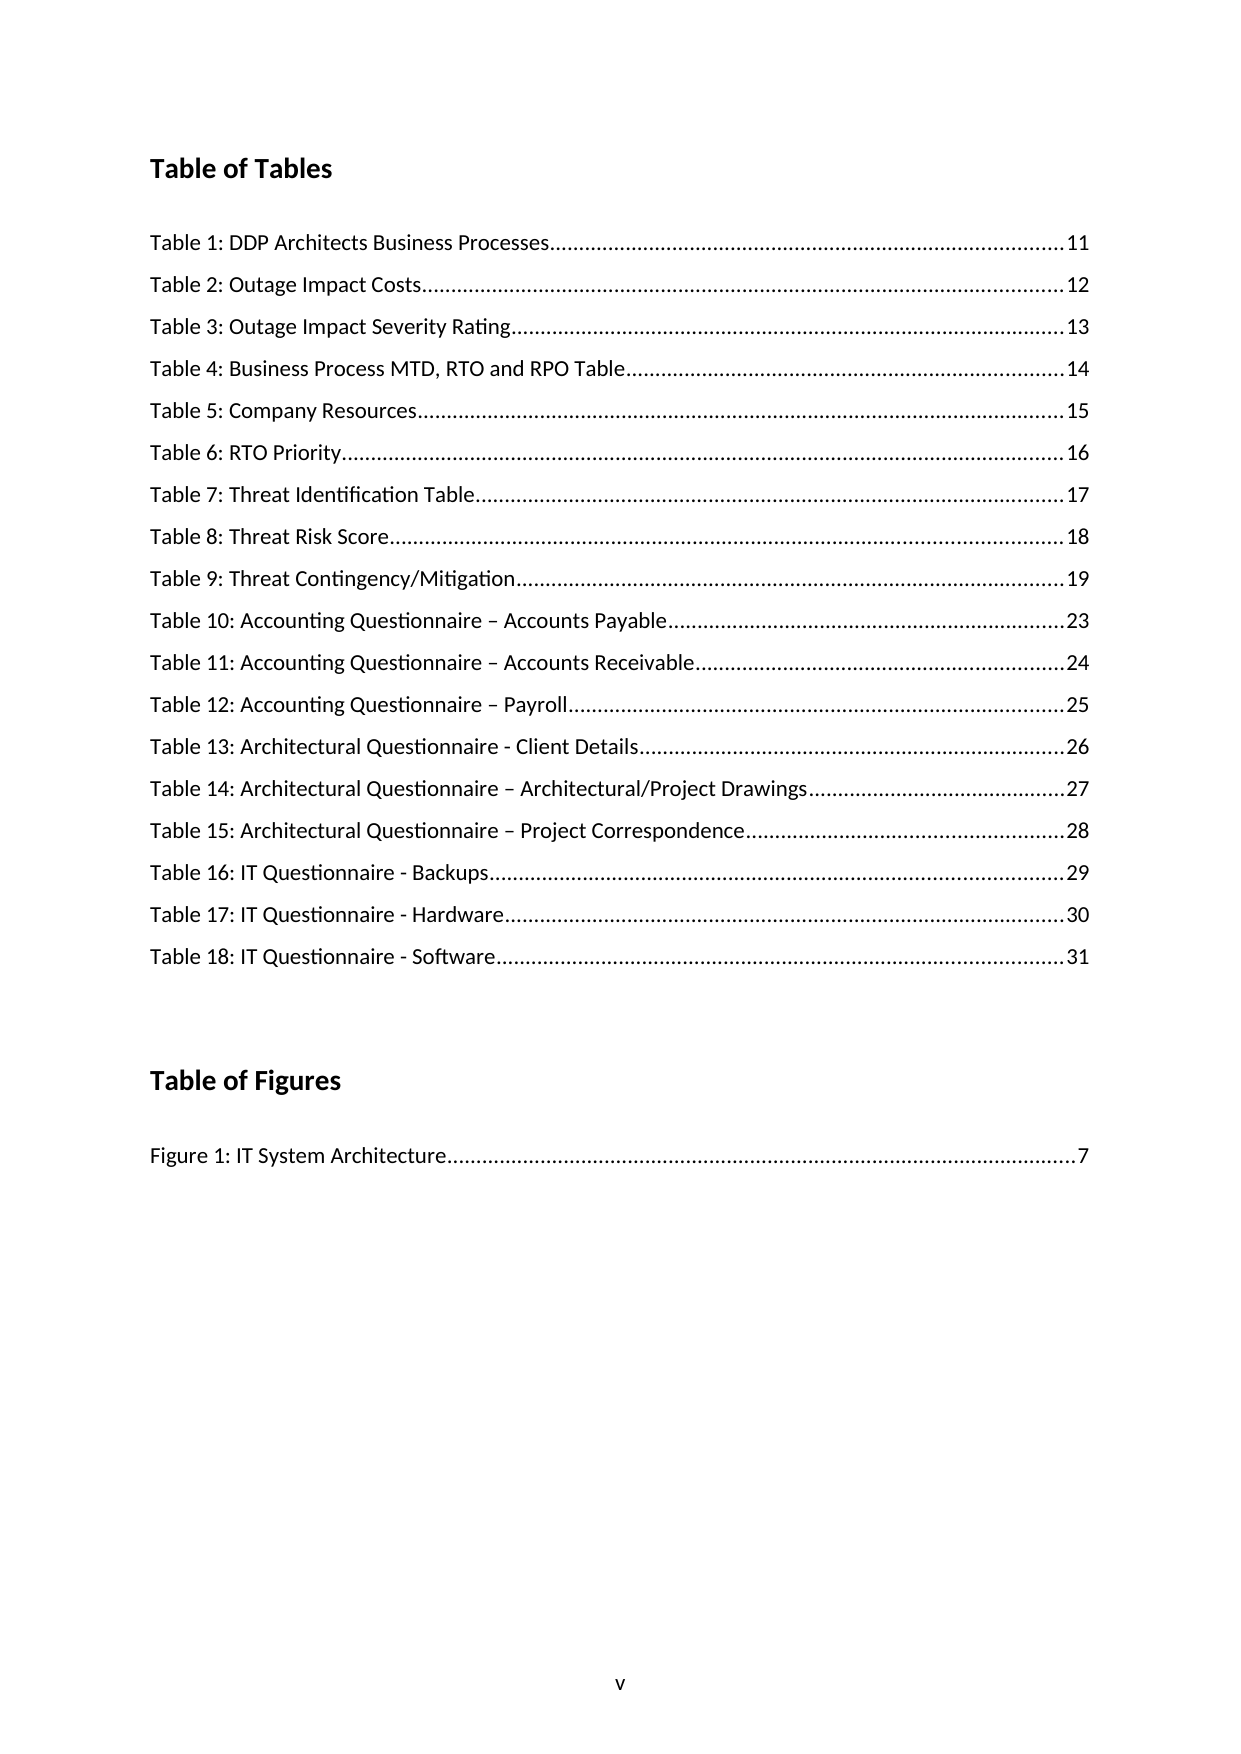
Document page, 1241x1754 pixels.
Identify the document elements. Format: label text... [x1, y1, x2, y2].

text Table of Figures [150, 1062, 1090, 1098]
text Table 3: Outage Impact Severity Rating 13 [150, 312, 1090, 340]
text Table 6: RTO Priority 16 [150, 438, 1090, 466]
text Table 5: Company Resources 15 [150, 396, 1090, 424]
text Table 15: Architectural Questionnaire – Project Correspondence 28 [150, 816, 1090, 844]
text Table 1: DDP Architects Business Processes 11 [150, 228, 1090, 256]
text Table of Tables [150, 150, 1090, 186]
text Table 12: Accounting Questionnaire – Payroll 25 [150, 690, 1090, 718]
text Table 11: Accounting Questionnaire – Accounts Receivable 24 [150, 648, 1090, 676]
text Table 17: IT Questionnaire - Hardware 30 [150, 900, 1090, 928]
text Table 16: IT Questionnaire - Backups 29 [150, 858, 1090, 886]
text Table 18: IT Questionnaire - Software 31 [150, 942, 1090, 970]
text Table 14: Architectural Questionnaire – Architectural/Project Drawings 27 [150, 774, 1090, 802]
text Figure 1: IT System Architecture 7 [150, 1141, 1090, 1169]
text Table 10: Accounting Questionnaire – Accounts Payable 23 [150, 606, 1090, 634]
text Table 13: Architectural Questionnaire - Client Details 26 [150, 732, 1090, 760]
text Table 8: Threat Risk Score 18 [150, 522, 1090, 550]
text Table 9: Threat Contingency/Mitigation 19 [150, 564, 1090, 592]
text Table 2: Outage Impact Costs 12 [150, 270, 1090, 298]
text Table 7: Threat Identification Table 17 [150, 480, 1090, 508]
text Table 4: Business Process MTD, RTO and RPO Table 14 [150, 354, 1090, 382]
